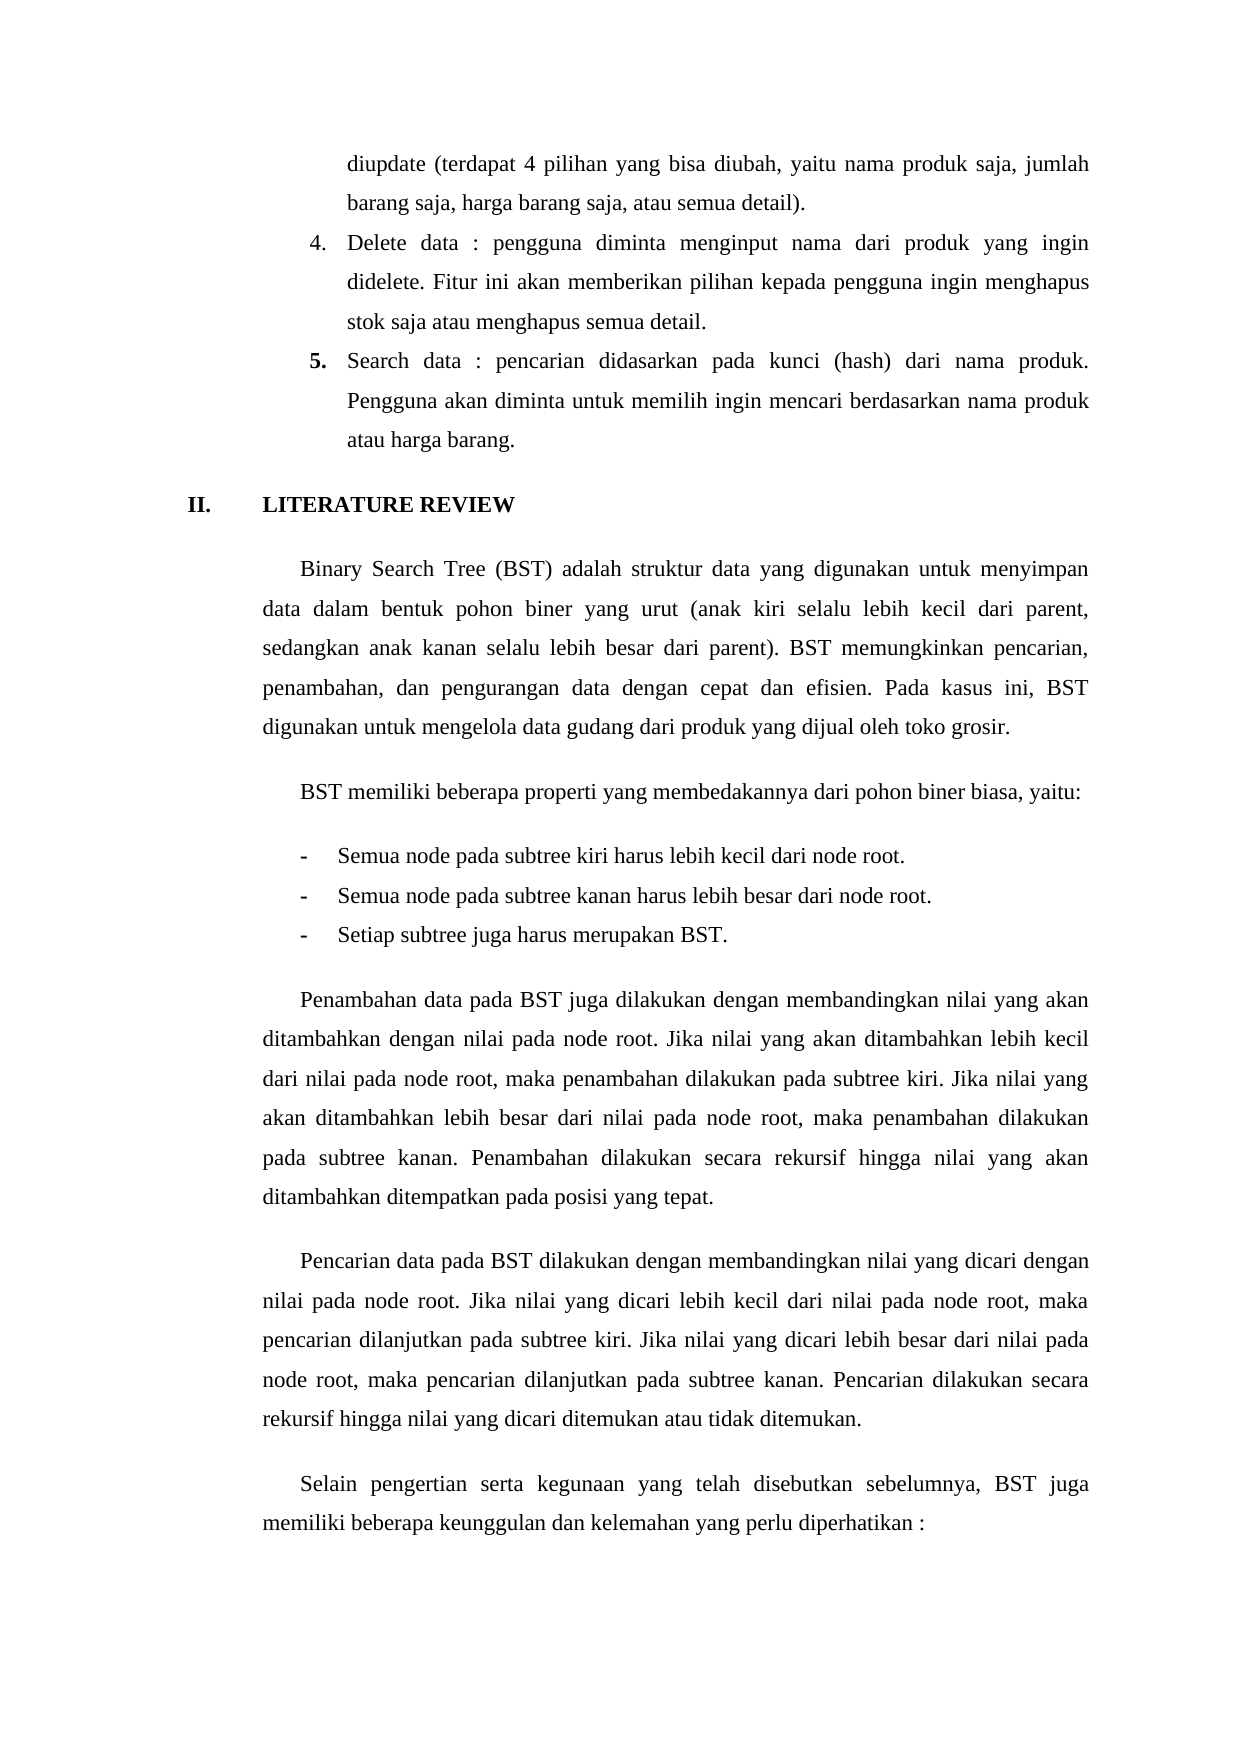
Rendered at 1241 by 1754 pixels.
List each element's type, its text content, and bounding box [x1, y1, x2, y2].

text Selain pengertian serta kegunaan yang telah disebutkan sebelumnya, BST juga memiliki beberapa keunggulan dan kelemahan yang perlu diperhatikan : [262, 1470, 1090, 1536]
text Pencarian data pada BST dilakukan dengan membandingkan nilai yang dicari dengan nilai pada node root. Jika nilai yang dicari lebih kecil dari nilai pada node root, maka pencarian dilanjutkan pada subtree kiri. Jika nilai yang dicari lebih besar dari nilai pada node root, maka pencarian dilanjutkan pada subtree kanan. Pencarian dilakukan secara rekursif hingga nilai yang dicari ditemukan atau tidak ditemukan. [262, 1247, 1090, 1432]
text Penambahan data pada BST juga dilakukan dengan membandingkan nilai yang akan ditambahkan dengan nilai pada node root. Jika nilai yang akan ditambahkan lebih kecil dari nilai pada node root, maka penambahan dilakukan pada subtree kiri. Jika nilai yang akan ditambahkan lebih besar dari nilai pada node root, maka penambahan dilakukan pada subtree kanan. Penambahan dilakukan secara rekursif hingga nilai yang akan ditambahkan ditempatkan pada posisi yang tepat. [262, 986, 1090, 1209]
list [309, 150, 1090, 216]
list LITERATURE REVIEW [187, 491, 1090, 517]
list Delete data : pengguna diminta menginput nama dari produk yang ingin didelete. Fitur ini akan memberikan pilihan kepada pengguna ingin menghapus stok saja atau menghapus semua detail. [309, 229, 1090, 334]
text Binary Search Tree (BST) adalah struktur data yang digunakan untuk menyimpan data dalam bentuk pohon biner yang urut (anak kiri selalu lebih kecil dari parent, sedangkan anak kanan selalu lebih besar dari parent). BST memungkinkan pencarian, penambahan, dan pengurangan data dengan cepat dan efisien. Pada kasus ini, BST digunakan untuk mengelola data gudang dari produk yang dijual oleh toko grosir. [262, 555, 1090, 739]
list Search data : pencarian didasarkan pada kunci (hash) dari nama produk. Pengguna akan diminta untuk memilih ingin mencari berdasarkan nama produk atau harga barang. [309, 347, 1090, 453]
list Setiap subtree juga harus merupakan BST. [300, 921, 1090, 947]
text BST memiliki beberapa properti yang membedakannya dari pohon biner biasa, yaitu: [262, 778, 1090, 804]
list Semua node pada subtree kanan harus lebih besar dari node root. [300, 882, 1090, 908]
list Semua node pada subtree kiri harus lebih kecil dari node root. [300, 842, 1090, 868]
